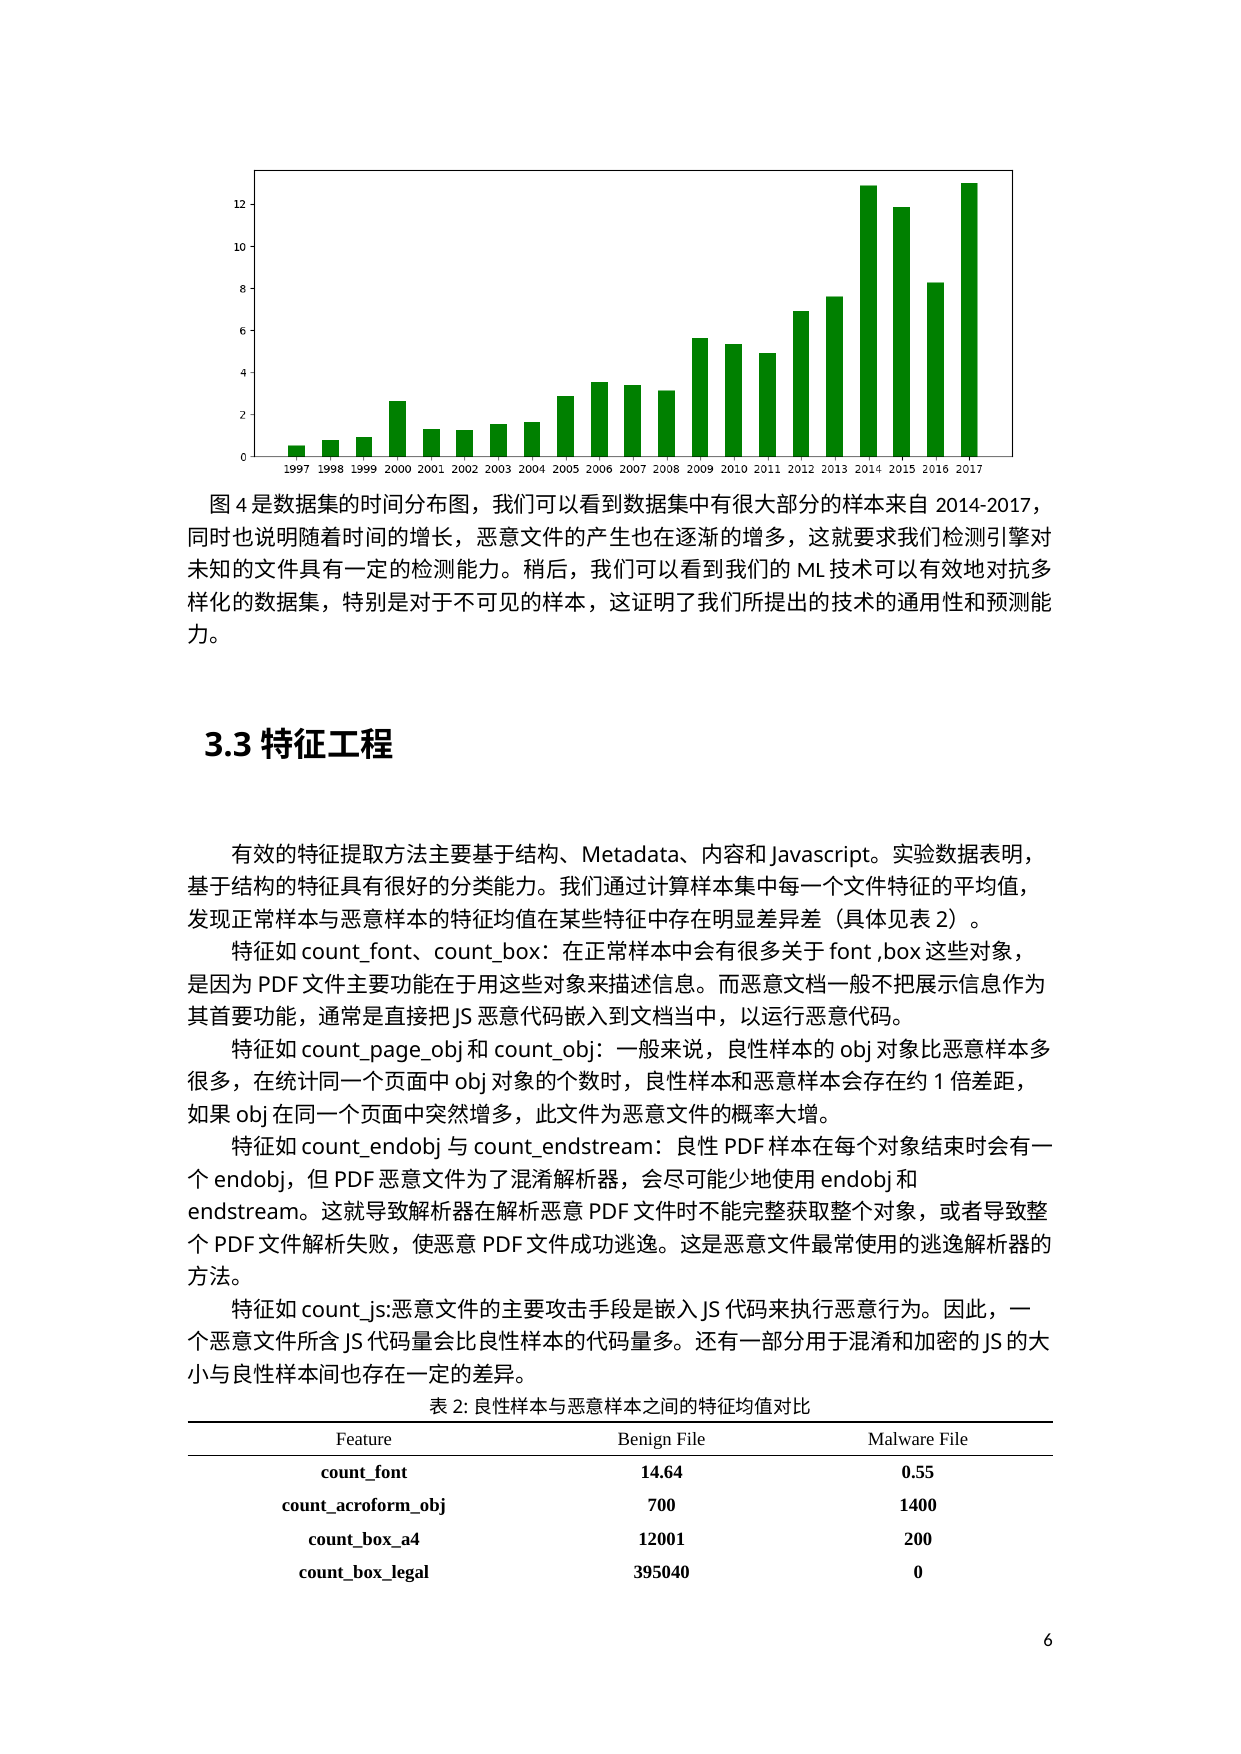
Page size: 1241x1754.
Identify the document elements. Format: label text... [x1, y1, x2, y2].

table_header Malware File [783, 1423, 1053, 1455]
table_header Benign File [540, 1423, 783, 1455]
table_cell count_font [188, 1456, 540, 1488]
table_cell 700 [540, 1489, 783, 1522]
table_cell 0.55 [783, 1456, 1053, 1488]
text 表 2: 良性样本与恶意样本之间的特征均值对比 [187, 1389, 1053, 1421]
text 特征如count_font、count_box：在正常样本中会有很多关于font ,box这些对象，是因为PDF文件主要功能在于用这些对象来描述信息。而恶意文档一般不把展示信息作为其首要功能，通常是直接把JS恶意代码嵌入到文档当中，以运行恶意代码。 [187, 934, 1053, 1031]
table_cell count_box_legal [188, 1555, 540, 1588]
text 图4是数据集的时间分布图，我们可以看到数据集中有很大部分的样本来自2014-2017，同时也说明随着时间的增长，恶意文件的产生也在逐渐的增多，这就要求我们检测引擎对未知的文件具有一定的检测能力。稍后，我们可以看到我们的ML技术可以有效地对抗多样化的数据集，特别是对于不可见的样本，这证明了我们所提出的技术的通用性和预测能力。 [187, 487, 1053, 649]
text 有效的特征提取方法主要基于结构、Metadata、内容和Javascript。实验数据表明，基于结构的特征具有很好的分类能力。我们通过计算样本集中每一个文件特征的平均值，发现正常样本与恶意样本的特征均值在某些特征中存在明显差异差（具体见表2）。 [187, 836, 1053, 934]
text 特征如count_js:恶意文件的主要攻击手段是嵌入JS代码来执行恶意行为。因此，一个恶意文件所含JS代码量会比良性样本的代码量多。还有一部分用于混淆和加密的JS的大小与良性样本间也存在一定的差异。 [187, 1291, 1053, 1389]
text 特征如count_endobj 与count_endstream：良性PDF样本在每个对象结束时会有一个endobj，但PDF恶意文件为了混淆解析器，会尽可能少地使用endobj和endstream。这就导致解析器在解析恶意PDF文件时不能完整获取整个对象，或者导致整个PDF文件解析失败，使恶意PDF文件成功逃逸。这是恶意文件最常使用的逃逸解析器的方法。 [187, 1129, 1053, 1291]
table_cell count_box_a4 [188, 1522, 540, 1555]
table_cell 395040 [540, 1555, 783, 1588]
table_cell 12001 [540, 1522, 783, 1555]
text 特征如count_page_obj和count_obj：一般来说，良性样本的obj对象比恶意样本多很多，在统计同一个页面中obj对象的个数时，良性样本和恶意样本会存在约1倍差距，如果obj在同一个页面中突然增多，此文件为恶意文件的概率大增。 [187, 1031, 1053, 1129]
table_header Feature [188, 1423, 540, 1455]
table_cell 1400 [783, 1489, 1053, 1522]
table_cell 14.64 [540, 1456, 783, 1488]
picture [219, 162, 1021, 484]
table_cell 0 [783, 1555, 1053, 1588]
table_cell 200 [783, 1522, 1053, 1555]
table_cell count_acroform_obj [188, 1489, 540, 1522]
subtitle 3.3 特征工程 [187, 709, 1053, 774]
